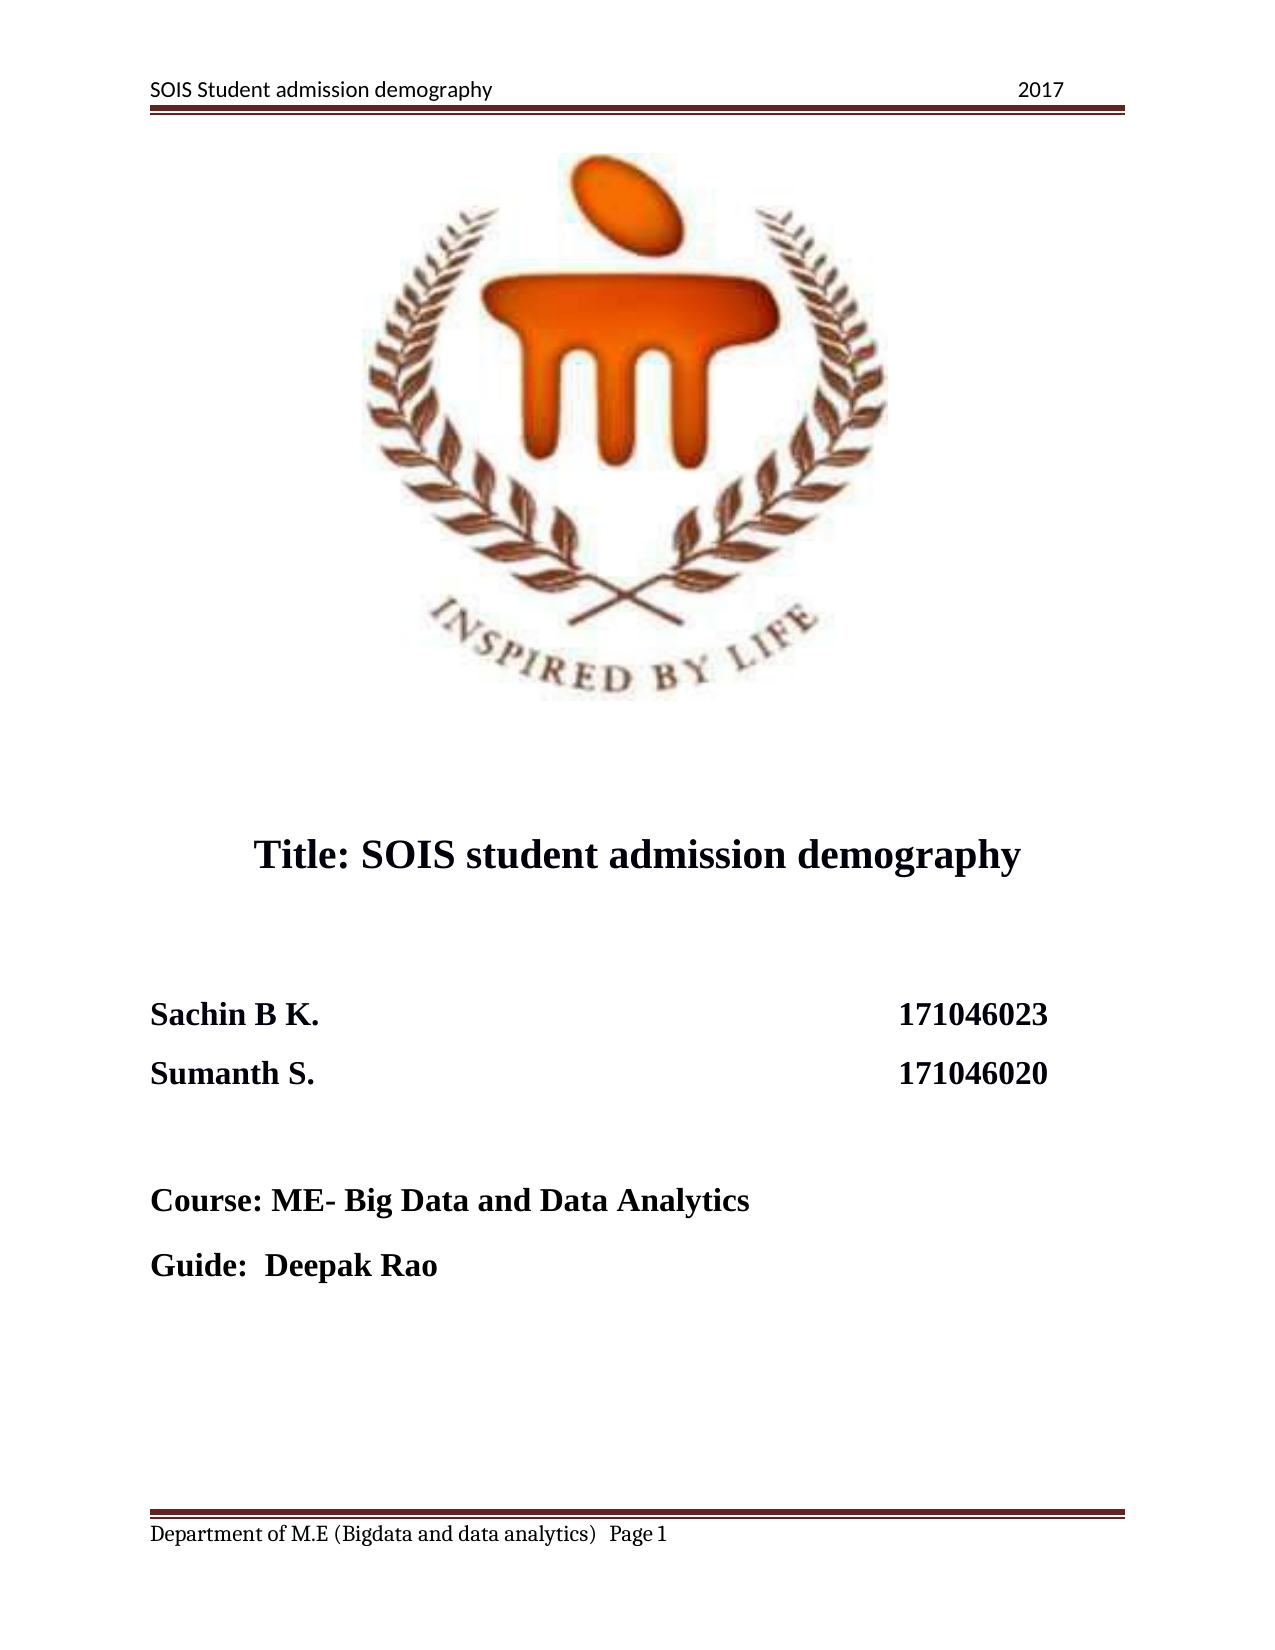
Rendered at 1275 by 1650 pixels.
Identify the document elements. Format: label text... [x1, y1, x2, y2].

picture [362, 153, 889, 701]
table_header 171046023 [644, 994, 1048, 1053]
text Title: SOIS student admission demography [150, 829, 1125, 877]
text Guide: Deepak Rao [150, 1245, 1125, 1283]
table_cell Sumanth S. [150, 1053, 644, 1112]
table_cell 171046020 [644, 1053, 1048, 1112]
text Course: ME- Big Data and Data Analytics [150, 1180, 1125, 1218]
table_header Sachin B K. [150, 994, 644, 1053]
